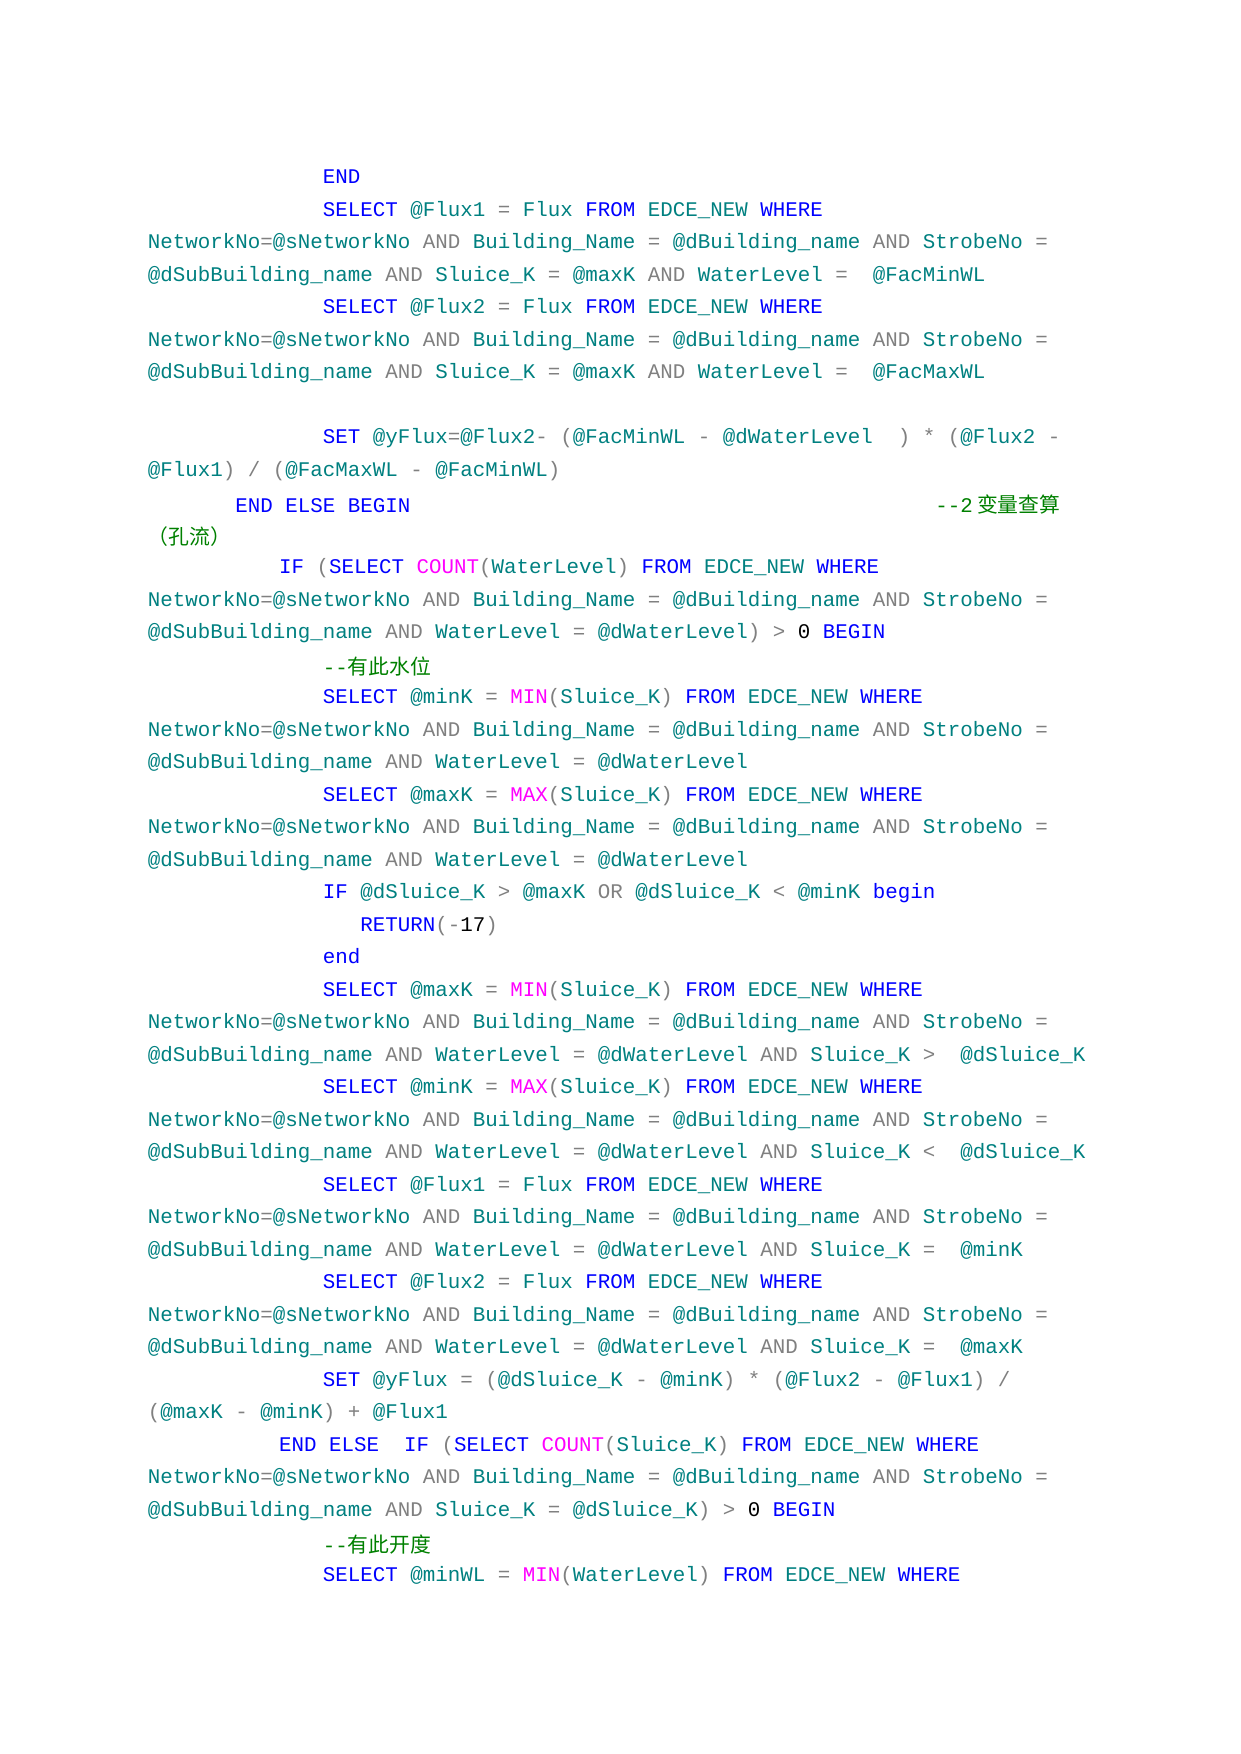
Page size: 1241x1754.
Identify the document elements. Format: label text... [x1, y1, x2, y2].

text SELECT @Flux2 = Flux FROM EDCE_NEW WHERE NetworkNo=@sNetworkNo AND Building_Name = @dBuilding_name AND StrobeNo = @dSubBuilding_name AND Sluice_K = @maxK AND WaterLevel = @FacMaxWL [148, 292, 1093, 389]
text SELECT @Flux1 = Flux FROM EDCE_NEW WHERE NetworkNo=@sNetworkNo AND Building_Name = @dBuilding_name AND StrobeNo = @dSubBuilding_name AND Sluice_K = @maxK AND WaterLevel = @FacMinWL [148, 194, 1093, 292]
text --有此开度 [148, 1527, 1093, 1559]
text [148, 1559, 1093, 1592]
text RETURN(-17) [148, 909, 1093, 942]
text --有此水位 [148, 649, 1093, 682]
text SELECT @Flux2 = Flux FROM EDCE_NEW WHERE NetworkNo=@sNetworkNo AND Building_Name = @dBuilding_name AND StrobeNo = @dSubBuilding_name AND WaterLevel = @dWaterLevel AND Sluice_K = @maxK [148, 1267, 1093, 1364]
text END ELSE IF (SELECT COUNT(Sluice_K) FROM EDCE_NEW WHERE NetworkNo=@sNetworkNo AND Building_Name = @dBuilding_name AND StrobeNo = @dSubBuilding_name AND Sluice_K = @dSluice_K) > 0 BEGIN [148, 1429, 1093, 1527]
text IF @dSluice_K > @maxK OR @dSluice_K < @minK begin [148, 877, 1093, 909]
text SELECT @maxK = MAX(Sluice_K) FROM EDCE_NEW WHERE NetworkNo=@sNetworkNo AND Building_Name = @dBuilding_name AND StrobeNo = @dSubBuilding_name AND WaterLevel = @dWaterLevel [148, 779, 1093, 877]
text END ELSE BEGIN --2变量查算（孔流） [148, 487, 1093, 552]
text IF (SELECT COUNT(WaterLevel) FROM EDCE_NEW WHERE NetworkNo=@sNetworkNo AND Building_Name = @dBuilding_name AND StrobeNo = @dSubBuilding_name AND WaterLevel = @dWaterLevel) > 0 BEGIN [148, 552, 1093, 649]
text end [148, 942, 1093, 974]
text SELECT @Flux1 = Flux FROM EDCE_NEW WHERE NetworkNo=@sNetworkNo AND Building_Name = @dBuilding_name AND StrobeNo = @dSubBuilding_name AND WaterLevel = @dWaterLevel AND Sluice_K = @minK [148, 1169, 1093, 1267]
text SELECT @maxK = MIN(Sluice_K) FROM EDCE_NEW WHERE NetworkNo=@sNetworkNo AND Building_Name = @dBuilding_name AND StrobeNo = @dSubBuilding_name AND WaterLevel = @dWaterLevel AND Sluice_K > @dSluice_K [148, 974, 1093, 1072]
text SET @yFlux = (@dSluice_K - @minK) * (@Flux2 - @Flux1) / (@maxK - @minK) + @Flux1 [148, 1364, 1093, 1429]
text END [148, 162, 1093, 194]
text SET @yFlux=@Flux2- (@FacMinWL - @dWaterLevel ) * (@Flux2 - @Flux1) / (@FacMaxWL - @FacMinWL) [148, 422, 1093, 487]
text SELECT @minK = MIN(Sluice_K) FROM EDCE_NEW WHERE NetworkNo=@sNetworkNo AND Building_Name = @dBuilding_name AND StrobeNo = @dSubBuilding_name AND WaterLevel = @dWaterLevel [148, 682, 1093, 779]
text SELECT @minK = MAX(Sluice_K) FROM EDCE_NEW WHERE NetworkNo=@sNetworkNo AND Building_Name = @dBuilding_name AND StrobeNo = @dSubBuilding_name AND WaterLevel = @dWaterLevel AND Sluice_K < @dSluice_K [148, 1072, 1093, 1169]
